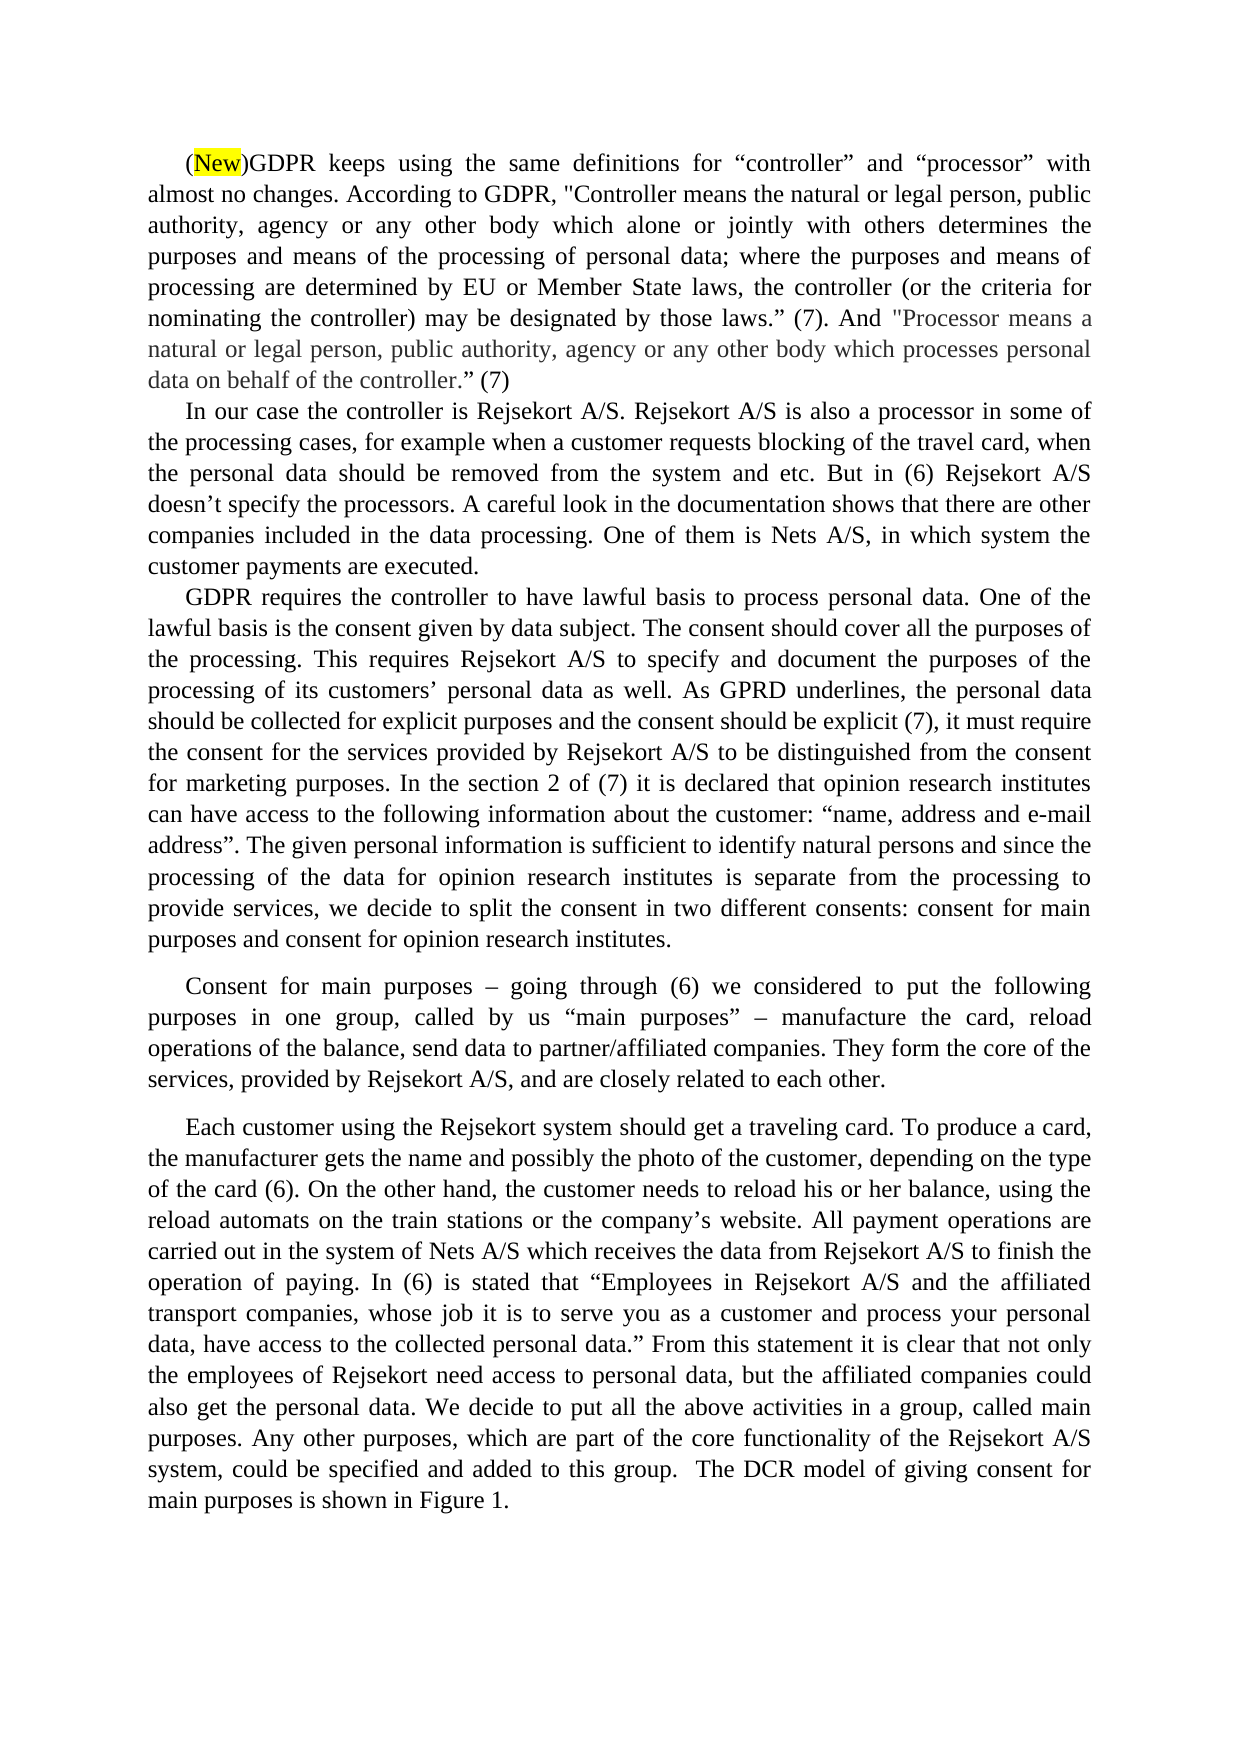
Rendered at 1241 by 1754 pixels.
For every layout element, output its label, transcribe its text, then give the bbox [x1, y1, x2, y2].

text Consent for main purposes – going through (6) we considered to put the following purposes in one group, called by us “main purposes” – manufacture the card, reload operations of the balance, send data to partner/affiliated companies. They form the core of the services, provided by Rejsekort A/S, and are closely related to each other. [148, 971, 1093, 1093]
list (New)GDPR keeps using the same definitions for “controller” and “processor” with almost no changes. According to GDPR, "Controller means the natural or legal person, public authority, agency or any other body which alone or jointly with others determines the purposes and means of the processing of personal data; where the purposes and means of processing are determined by EU or Member State laws, the controller (or the criteria for nominating the controller) may be designated by those laws.” (7). And "Processor means a natural or legal person, public authority, agency or any other body which processes personal data on behalf of the controller.” (7) [148, 148, 1093, 334]
list In our case the controller is Rejsekort A/S. Rejsekort A/S is also a processor in some of the processing cases, for example when a customer requests blocking of the travel card, when the personal data should be removed from the system and etc. But in (6) Rejsekort A/S doesn’t specify the processors. A careful look in the documentation shows that there are other companies included in the data processing. One of them is Nets A/S, in which system the customer payments are executed. [148, 396, 1093, 580]
text Each customer using the Rejsekort system should get a traveling card. To produce a card, the manufacturer gets the name and possibly the photo of the customer, depending on the type of the card (6). On the other hand, the customer needs to reload his or her balance, using the reload automats on the train stations or the company’s website. All payment operations are carried out in the system of Nets A/S which receives the data from Rejsekort A/S to finish the operation of paying. In (6) is stated that “Employees in Rejsekort A/S and the affiliated transport companies, whose job it is to serve you as a customer and process your personal data, have access to the collected personal data.” From this statement it is clear that not only the employees of Rejsekort need access to personal data, but the affiliated companies could also get the personal data. We decide to put all the above activities in a group, called main purposes. Any other purposes, which are part of the core functionality of the Rejsekort A/S system, could be specified and added to this group. The DCR model of giving consent for main purposes is shown in Figure 1. [148, 1112, 1093, 1513]
list GDPR requires the controller to have lawful basis to process personal data. One of the lawful basis is the consent given by data subject. The consent should cover all the purposes of the processing. This requires Rejsekort A/S to specify and document the purposes of the processing of its customers’ personal data as well. As GPRD underlines, the personal data should be collected for explicit purposes and the consent should be explicit (7), it must require the consent for the services provided by Rejsekort A/S to be distinguished from the consent for marketing purposes. In the section 2 of (7) it is declared that opinion research institutes can have access to the following information about the customer: “name, address and e-mail address”. The given personal information is sufficient to identify natural persons and since the processing of the data for opinion research institutes is separate from the processing to provide services, we decide to split the consent in two different consents: consent for main purposes and consent for opinion research institutes. [148, 582, 1093, 952]
